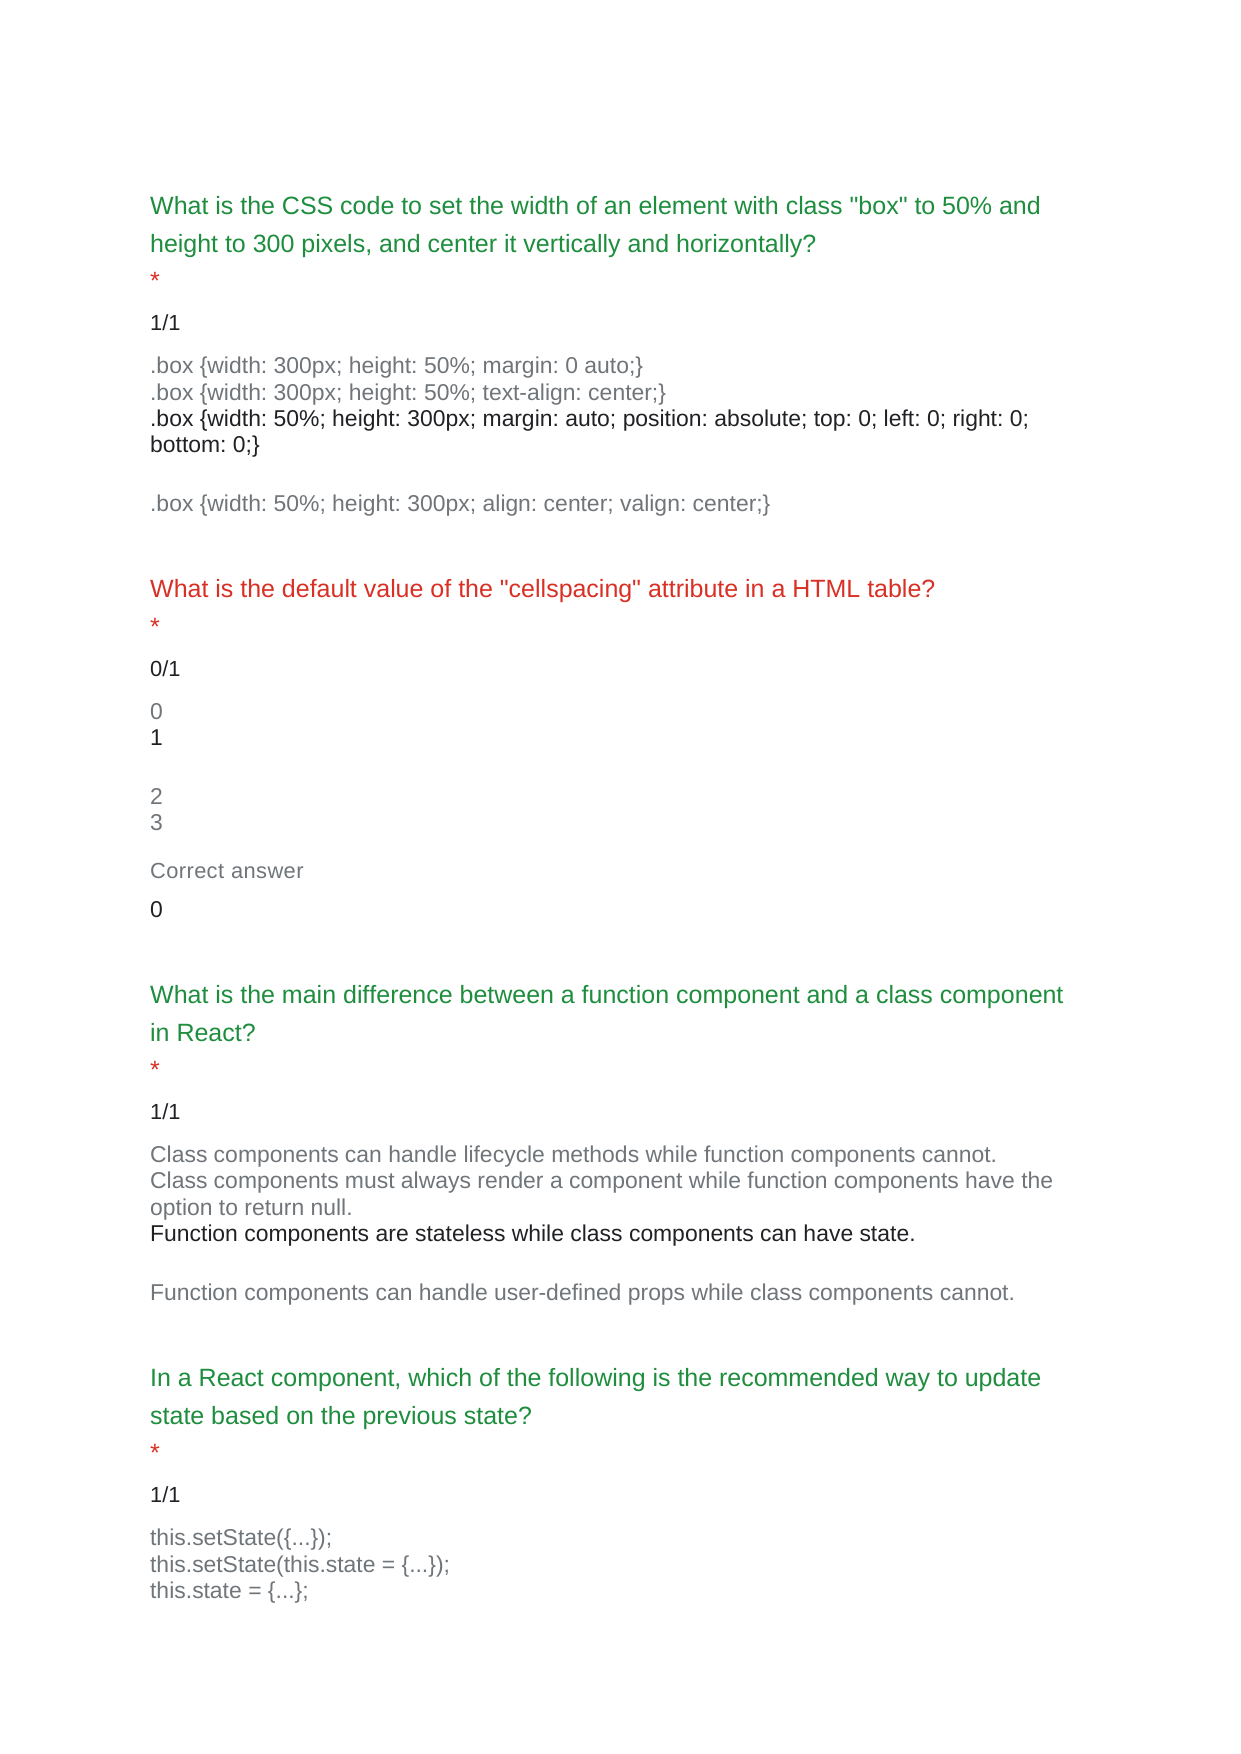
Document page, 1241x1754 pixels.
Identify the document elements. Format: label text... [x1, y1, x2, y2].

text 1 [150, 724, 1090, 750]
text 0 [150, 896, 1090, 922]
text What is the default value of the "cellspacing" attribute in a HTML table? * [150, 565, 1090, 640]
text .box {width: 50%; height: 300px; align: center; valign: center;} [150, 490, 1090, 516]
text Class components can handle lifecycle methods while function components cannot. [150, 1141, 1090, 1167]
text In a React component, which of the following is the recommended way to update state based on the previous state? * [150, 1354, 1090, 1467]
text Correct answer [150, 852, 1090, 883]
text What is the CSS code to set the width of an element with class "box" to 50% and height to 300 pixels, and center it vertically and horizontally? * [150, 182, 1090, 295]
text 2 [150, 783, 1090, 809]
text Function components are stateless while class components can have state. [150, 1220, 1090, 1247]
text What is the main difference between a function component and a class component in React? * [150, 971, 1090, 1084]
text .box {width: 300px; height: 50%; margin: 0 auto;} [150, 352, 1090, 378]
text this.setState({...}); [150, 1524, 1090, 1551]
text .box {width: 300px; height: 50%; text-align: center;} [150, 378, 1090, 405]
text 1/1 [150, 1467, 1090, 1507]
text Class components must always render a component while function components have the option to return null. [150, 1167, 1090, 1220]
text 1/1 [150, 1084, 1090, 1124]
text 0/1 [150, 640, 1090, 681]
text this.state = {...}; [150, 1577, 1090, 1603]
text 1/1 [150, 295, 1090, 336]
text 0 [150, 698, 1090, 724]
text 3 [150, 809, 1090, 836]
text this.setState(this.state = {...}); [150, 1551, 1090, 1577]
text .box {width: 50%; height: 300px; margin: auto; position: absolute; top: 0; left: 0; right: 0; bottom: 0;} [150, 405, 1090, 458]
text Function components can handle user-defined props while class components cannot. [150, 1279, 1090, 1305]
